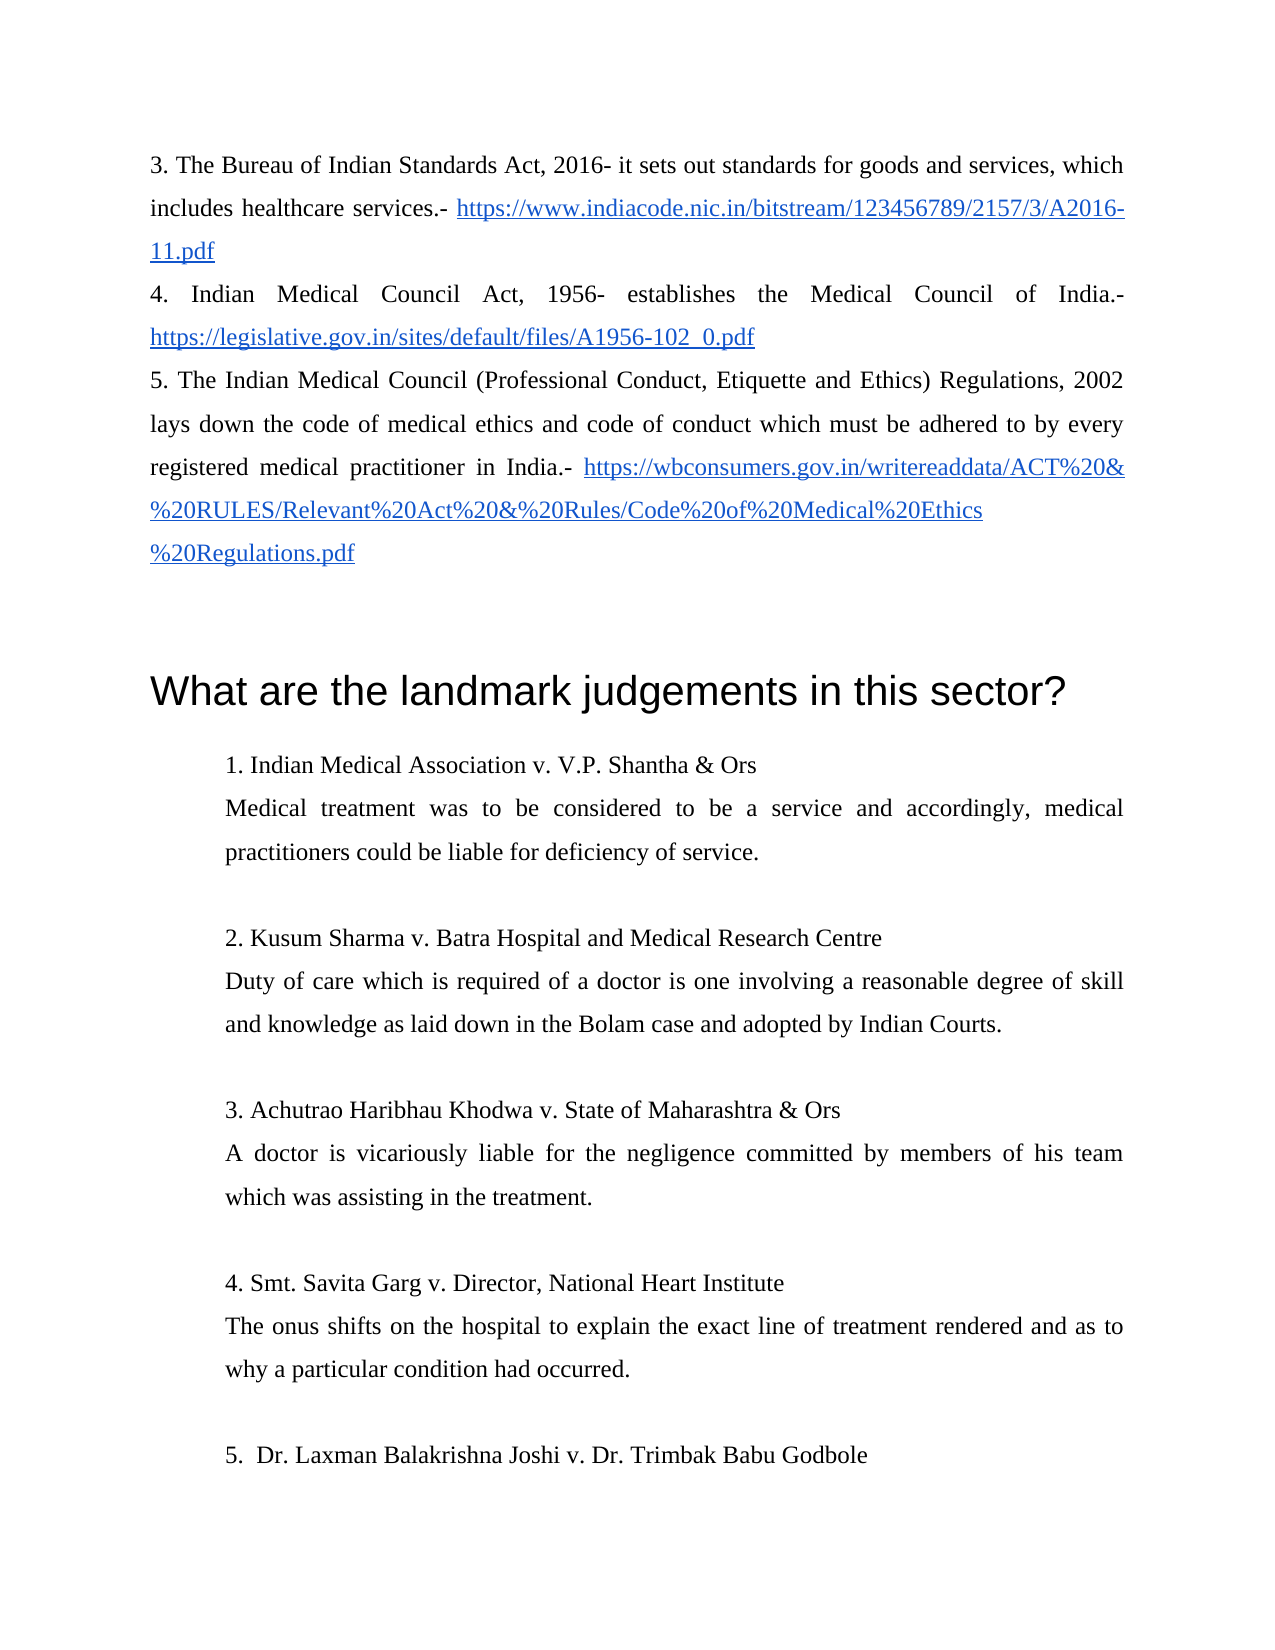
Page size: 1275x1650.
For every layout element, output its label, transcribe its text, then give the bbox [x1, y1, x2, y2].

text Duty of care which is required of a doctor is one involving a reasonable degree of skill and knowledge as laid down in the Bolam case and adopted by Indian Courts. [225, 966, 1125, 1038]
text The onus shifts on the hospital to explain the exact line of treatment rendered and as to why a particular condition had occurred. [225, 1311, 1125, 1383]
text 3. The Bureau of Indian Standards Act, 2016- it sets out standards for goods and services, which includes healthcare services.- https://www.indiacode.nic.in/bitstream/123456789/2157/3/A2016-11.pdf [150, 150, 1125, 265]
text A doctor is vicariously liable for the negligence committed by members of his team which was assisting in the treatment. [225, 1138, 1125, 1210]
text 5. Dr. Laxman Balakrishna Joshi v. Dr. Trimbak Babu Godbole [225, 1440, 1125, 1469]
text 4. Smt. Savita Garg v. Director, National Heart Institute [225, 1268, 1125, 1297]
text 2. Kusum Sharma v. Batra Hospital and Medical Research Centre [225, 923, 1125, 952]
text 3. Achutrao Haribhau Khodwa v. State of Maharashtra & Ors [225, 1095, 1125, 1124]
subtitle What are the landmark judgements in this sector? [150, 666, 1125, 714]
text 5. The Indian Medical Council (Professional Conduct, Etiquette and Ethics) Regulations, 2002 lays down the code of medical ethics and code of conduct which must be adhered to by every registered medical practitioner in India.- https://wbconsumers.gov.in/writereaddata/ACT%20&%20RULES/Relevant%20Act%20&%20Rules/Code%20of%20Medical%20Ethics%20Regulations.pdf [150, 366, 1125, 567]
text Medical treatment was to be considered to be a service and accordingly, medical practitioners could be liable for deficiency of service. [225, 793, 1125, 865]
text 4. Indian Medical Council Act, 1956- establishes the Medical Council of India.- https://legislative.gov.in/sites/default/files/A1956-102_0.pdf [150, 279, 1125, 351]
text 1. Indian Medical Association v. V.P. Shantha & Ors [225, 750, 1125, 779]
